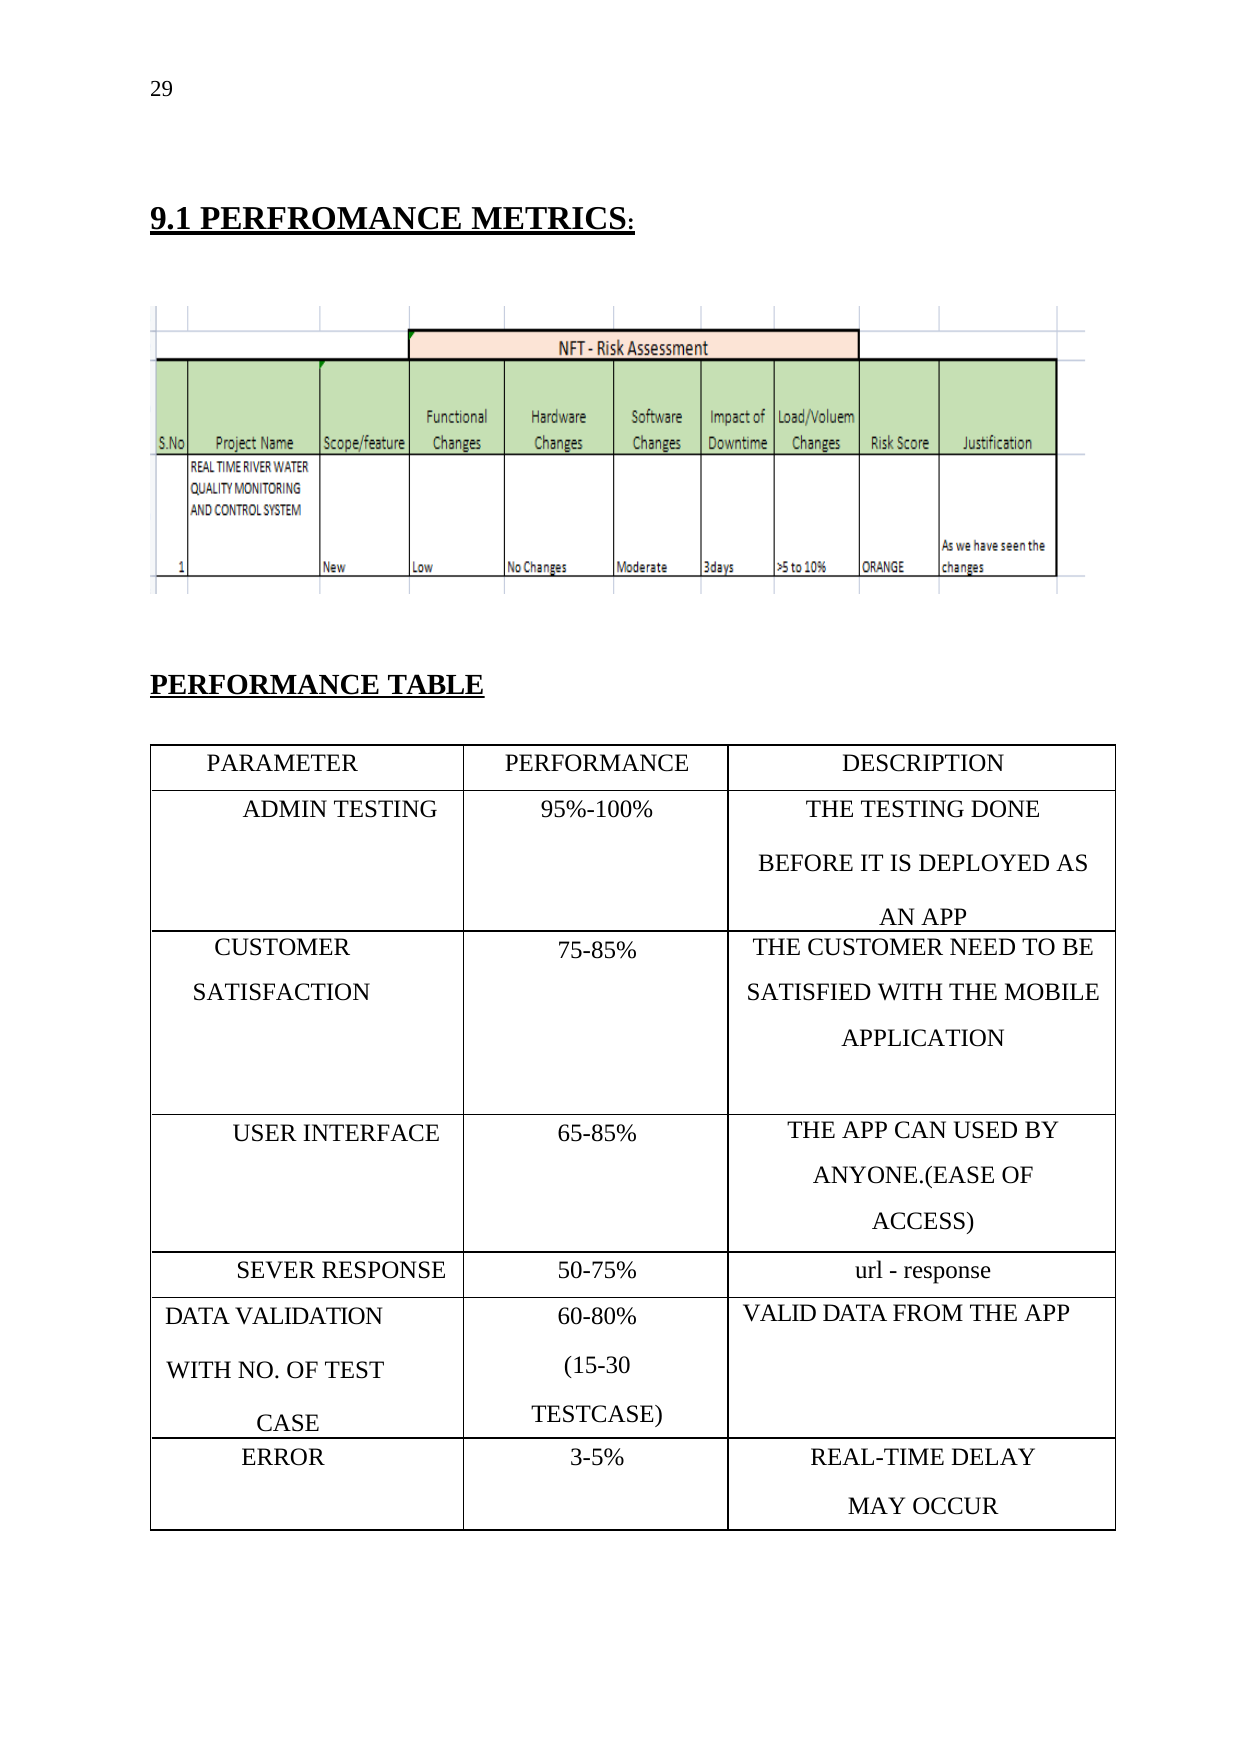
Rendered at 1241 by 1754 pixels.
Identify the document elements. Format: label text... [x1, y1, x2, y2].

table_cell 75-85% [464, 932, 727, 1114]
table_header PERFORMANCE [464, 746, 727, 790]
table_header DESCRIPTION [729, 746, 1115, 790]
list PERFROMANCE METRICS: [150, 198, 1190, 237]
table_cell 50-75% [464, 1253, 727, 1297]
table_cell 3-5% [464, 1439, 727, 1529]
table_cell CUSTOMER SATISFACTION [151, 931, 463, 1114]
table_cell 65-85% [464, 1115, 727, 1251]
table_cell THE APP CAN USED BY ANYONE.(EASE OF ACCESS) [729, 1115, 1115, 1251]
table_cell 95%-100% [464, 791, 727, 930]
table_header PARAMETER [151, 746, 463, 790]
table_cell url - response [729, 1253, 1115, 1297]
text PERFORMANCE TABLE [150, 667, 1190, 700]
table_cell 60-80% (15-30 TESTCASE) [464, 1298, 727, 1437]
table_cell SEVER RESPONSE [151, 1252, 463, 1297]
table_cell DATA VALIDATION WITH NO. OF TEST CASE [151, 1298, 463, 1437]
table_cell ADMIN TESTING [151, 791, 463, 930]
table_cell VALID DATA FROM THE APP [729, 1298, 1115, 1437]
table_cell ERROR [151, 1438, 463, 1529]
table_cell USER INTERFACE [151, 1115, 463, 1251]
table_cell THE TESTING DONE BEFORE IT IS DEPLOYED AS AN APP [729, 791, 1115, 930]
picture [150, 306, 1086, 594]
table_cell THE CUSTOMER NEED TO BE SATISFIED WITH THE MOBILE APPLICATION [729, 932, 1115, 1114]
table_cell REAL-TIME DELAY MAY OCCUR [729, 1439, 1115, 1529]
